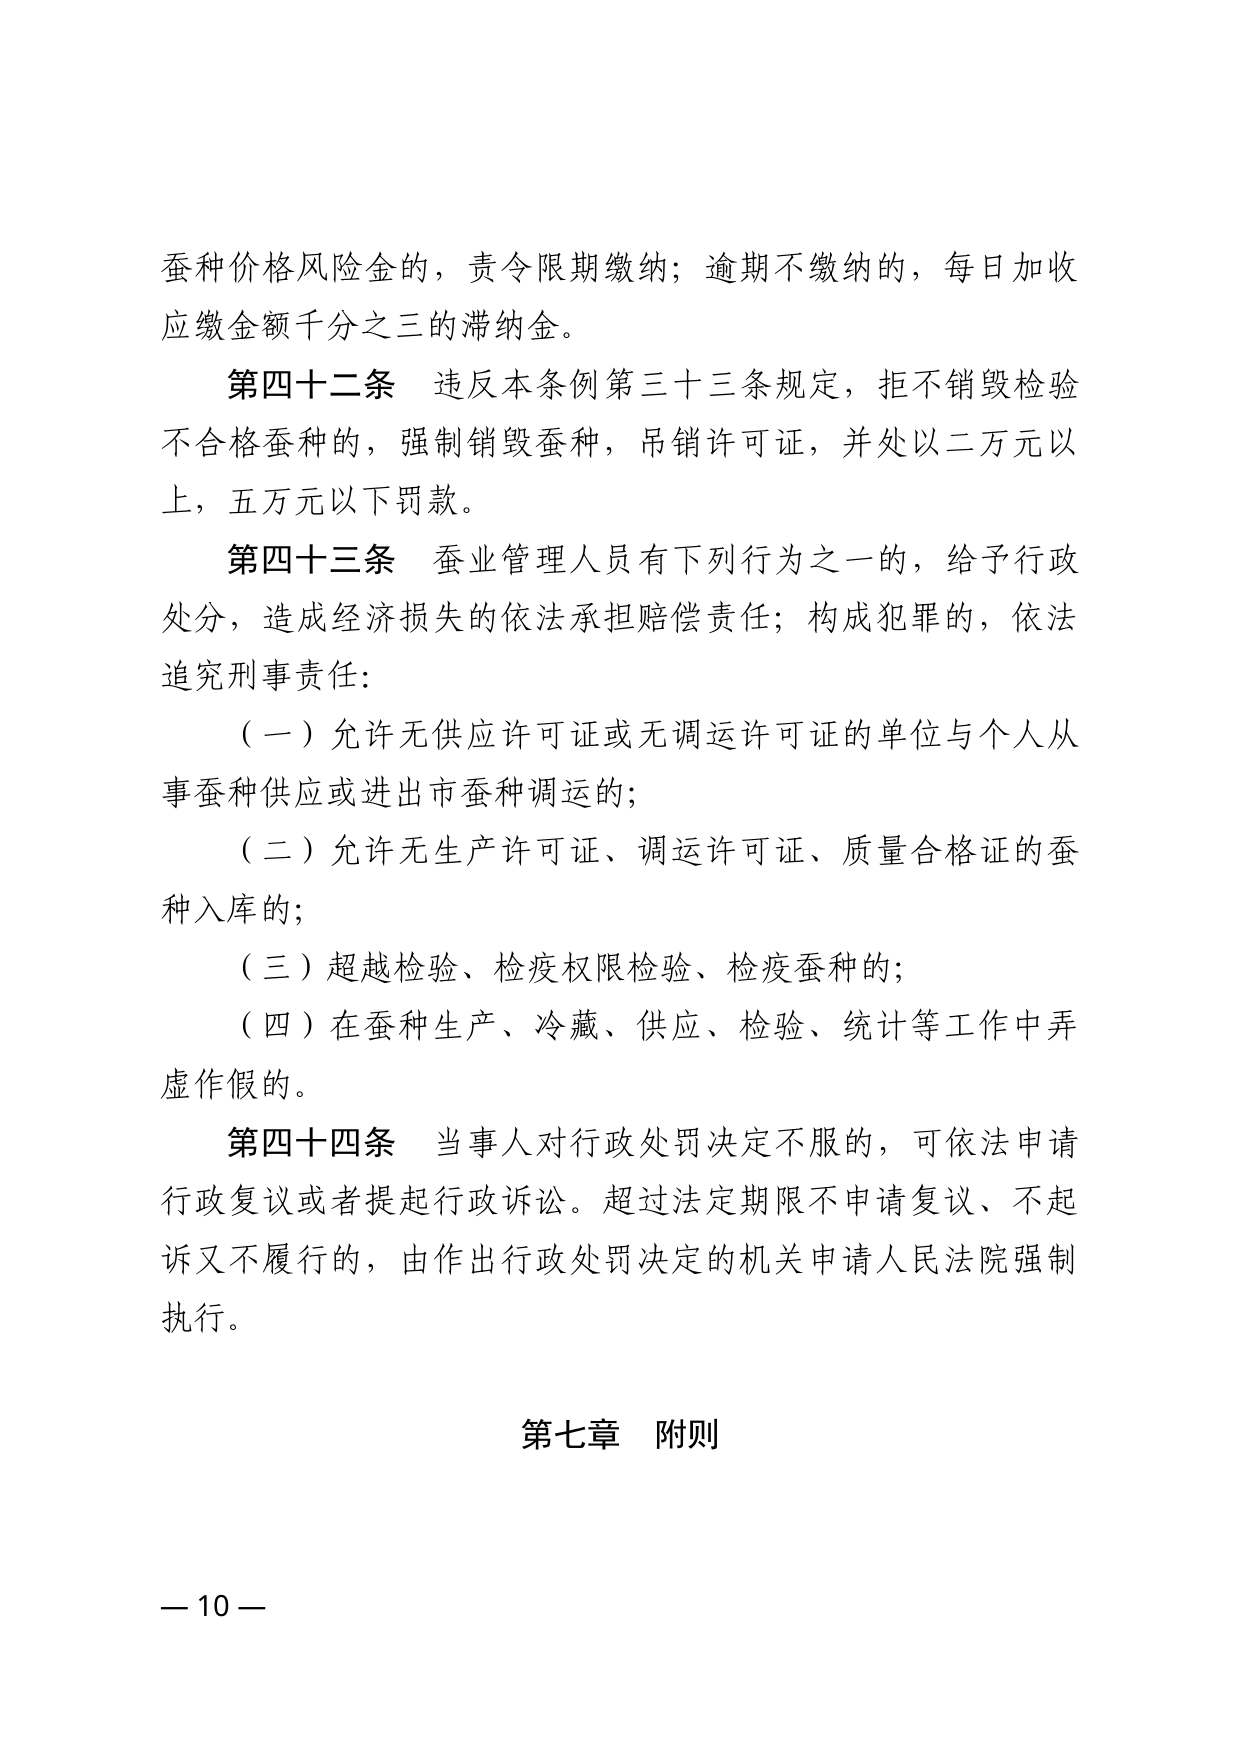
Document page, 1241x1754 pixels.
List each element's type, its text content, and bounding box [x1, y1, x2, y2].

text （四）在蚕种生产、冷藏、供应、检验、统计等工作中弄虚作假的。 [159, 991, 1081, 1108]
text （三）超越检验、检疫权限检验、检疫蚕种的； [159, 933, 1081, 991]
text 第四十二条 违反本条例第三十三条规定，拒不销毁检验不合格蚕种的，强制销毁蚕种，吊销许可证，并处以二万元以上，五万元以下罚款。 [159, 349, 1081, 524]
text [159, 233, 1081, 349]
text 第四十三条 蚕业管理人员有下列行为之一的，给予行政处分，造成经济损失的依法承担赔偿责任；构成犯罪的，依法追究刑事责任： [159, 524, 1081, 699]
text 第七章 附则 [159, 1399, 1081, 1458]
text （一）允许无供应许可证或无调运许可证的单位与个人从事蚕种供应或进出市蚕种调运的； [159, 699, 1081, 816]
text 第四十四条 当事人对行政处罚决定不服的，可依法申请行政复议或者提起行政诉讼。超过法定期限不申请复议、不起诉又不履行的，由作出行政处罚决定的机关申请人民法院强制执行。 [159, 1108, 1081, 1341]
text （二）允许无生产许可证、调运许可证、质量合格证的蚕种入库的； [159, 816, 1081, 933]
